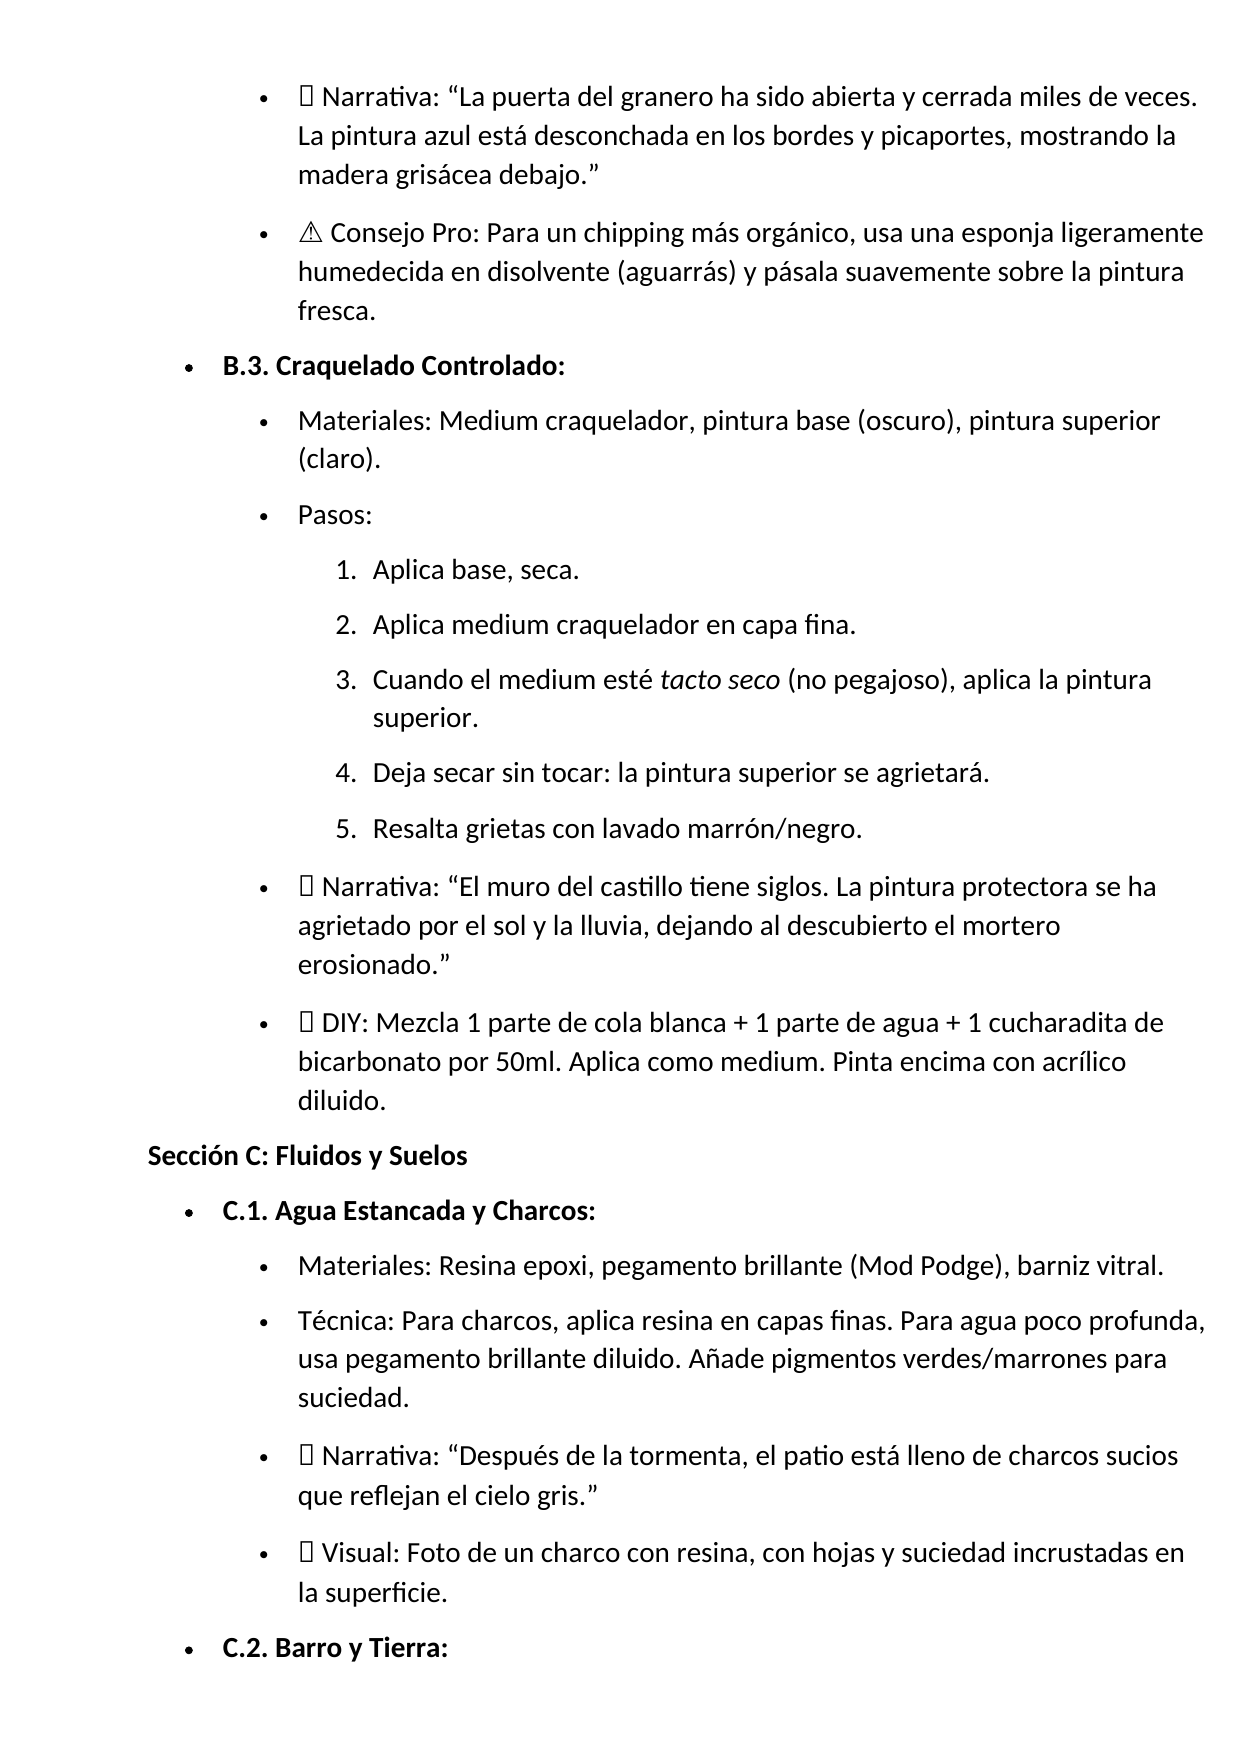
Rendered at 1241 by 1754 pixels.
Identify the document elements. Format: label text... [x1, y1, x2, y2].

list B.3. Craquelado Controlado: [185, 347, 1211, 383]
list C.2. Barro y Tierra: [185, 1629, 1211, 1665]
list 📖 Narrativa: “Después de la tormenta, el patio está lleno de charcos sucios que reflejan el cielo gris.” [260, 1434, 1211, 1512]
list Aplica base, seca. [335, 551, 1211, 586]
list Materiales: Medium craquelador, pintura base (oscuro), pintura superior (claro). [260, 402, 1211, 476]
list Técnica: Para charcos, aplica resina en capas finas. Para agua poco profunda, usa pegamento brillante diluido. Añade pigmentos verdes/marrones para suciedad. [260, 1302, 1211, 1415]
list 📖 Narrativa: “El muro del castillo tiene siglos. La pintura protectora se ha agrietado por el sol y la lluvia, dejando al descubierto el mortero erosionado.” [260, 865, 1211, 981]
list Aplica medium craquelador en capa fina. [335, 606, 1211, 642]
list C.1. Agua Estancada y Charcos: [185, 1192, 1211, 1228]
text Sección C: Fluidos y Suelos [148, 1137, 1211, 1172]
list 🔧 DIY: Mezcla 1 parte de cola blanca + 1 parte de agua + 1 cucharadita de bicarbonato por 50ml. Aplica como medium. Pinta encima con acrílico diluido. [260, 1001, 1211, 1117]
list Deja secar sin tocar: la pintura superior se agrietará. [335, 754, 1211, 790]
list 📖 Narrativa: “La puerta del granero ha sido abierta y cerrada miles de veces. La pintura azul está desconchada en los bordes y picaportes, mostrando la madera grisácea debajo.” [260, 75, 1211, 192]
list Cuando el medium esté tacto seco (no pegajoso), aplica la pintura superior. [335, 661, 1211, 735]
list Materiales: Resina epoxi, pegamento brillante (Mod Podge), barniz vitral. [260, 1247, 1211, 1283]
list 📸 Visual: Foto de un charco con resina, con hojas y suciedad incrustadas en la superficie. [260, 1532, 1211, 1610]
list ⚠️ Consejo Pro: Para un chipping más orgánico, usa una esponja ligeramente humedecida en disolvente (aguarrás) y pásala suavemente sobre la pintura fresca. [260, 211, 1211, 328]
list Pasos: [260, 496, 1211, 531]
list Resalta grietas con lavado marrón/negro. [335, 810, 1211, 845]
